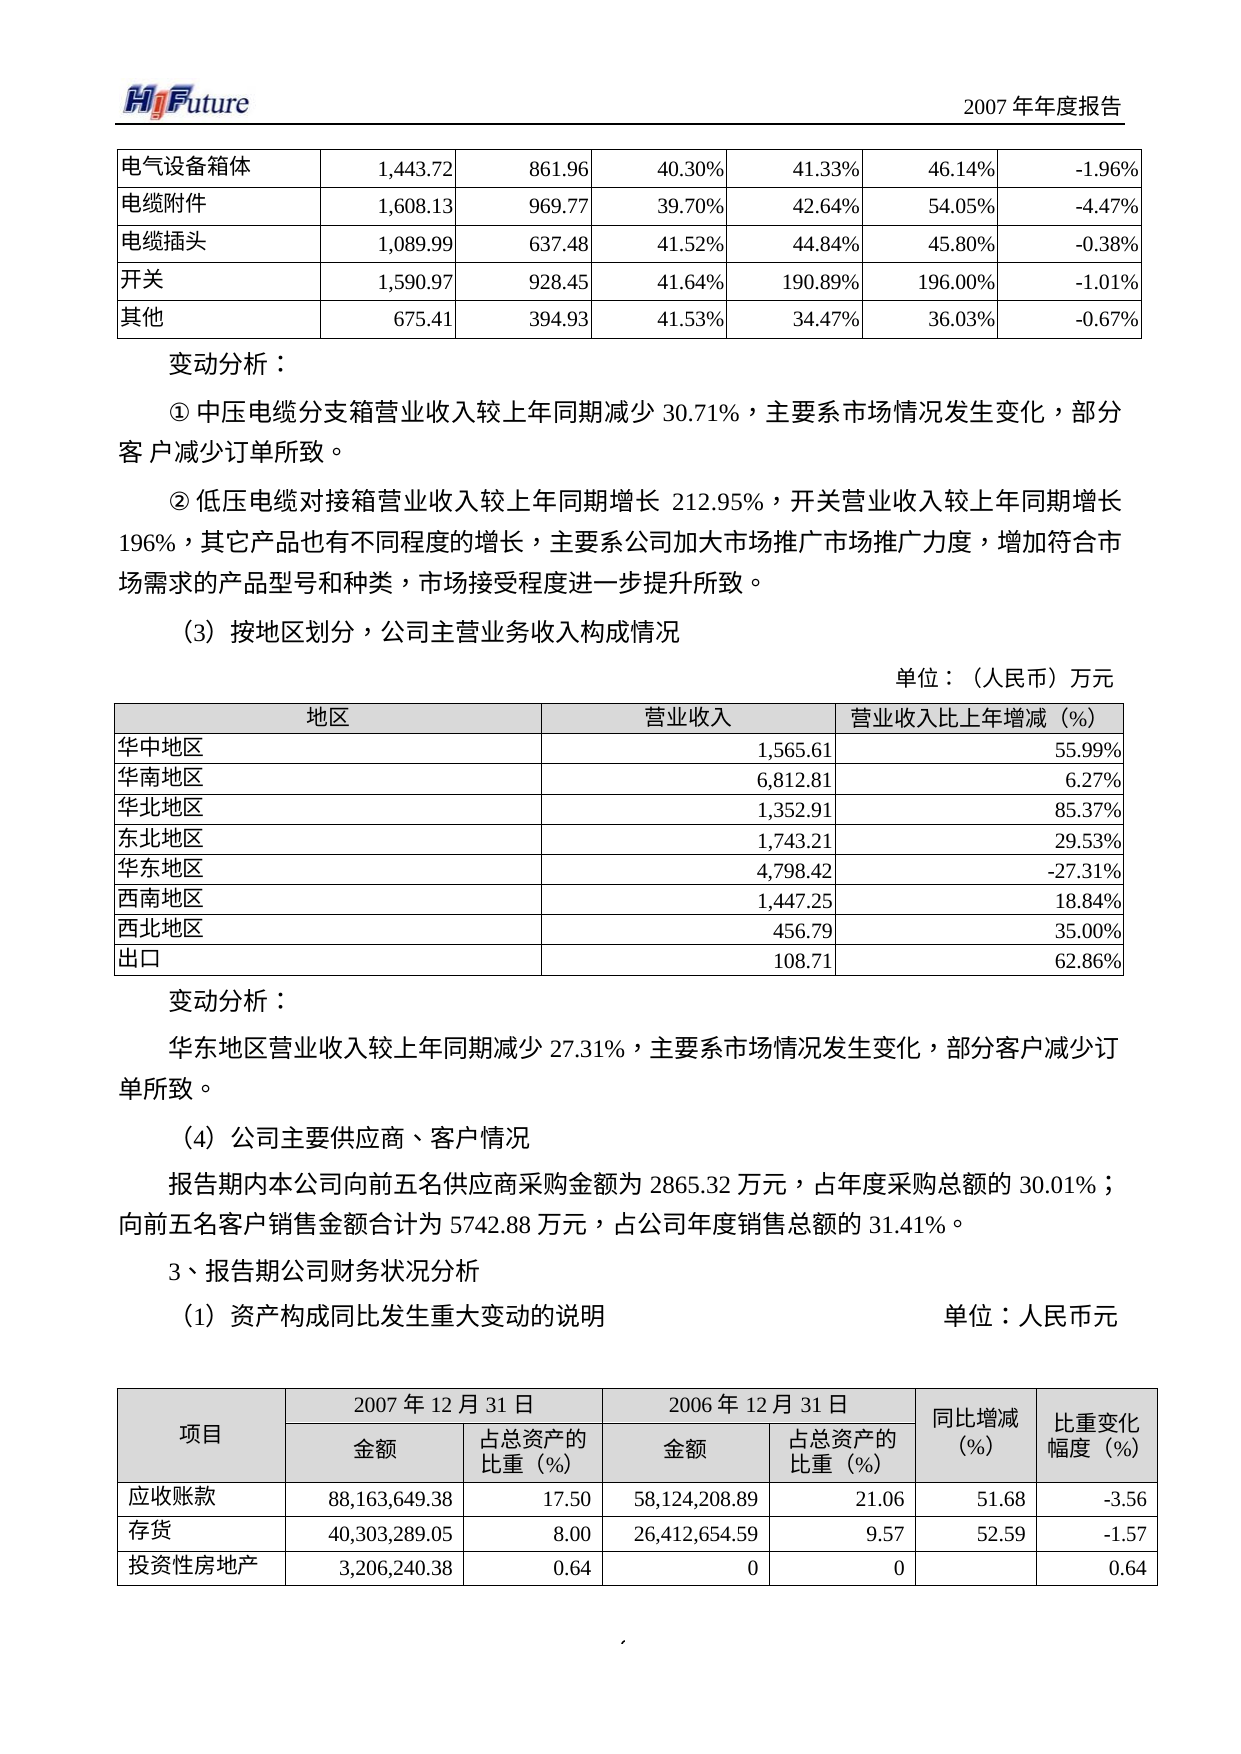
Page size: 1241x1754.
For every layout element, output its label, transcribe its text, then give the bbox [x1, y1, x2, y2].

table_cell -4.47% [998, 188, 1141, 224]
table_cell 40,303,289.05 [286, 1517, 463, 1551]
table_cell 88,163,649.38 [286, 1483, 463, 1516]
table_cell 54.05% [863, 188, 997, 224]
table_cell 西南地区 [115, 885, 541, 914]
text （4）公司主要供应商、客户情况 [168, 1121, 1124, 1155]
table_cell 电缆附件 [118, 188, 320, 224]
table_header 地区 [115, 704, 541, 733]
table_cell 85.37% [836, 795, 1123, 824]
table_cell 394.93 [456, 301, 591, 338]
table_cell -27.31% [836, 855, 1123, 884]
table_cell 969.77 [456, 188, 591, 224]
table_cell 26,412,654.59 [603, 1517, 769, 1551]
table_cell 51.68 [916, 1483, 1036, 1516]
table_cell 存货 [118, 1517, 285, 1551]
table_cell 0 [770, 1552, 915, 1585]
table_cell 1,608.13 [321, 188, 455, 224]
table_cell 8.00 [464, 1517, 602, 1551]
table_cell 35.00% [836, 915, 1123, 944]
text 3、报告期公司财务状况分析 [168, 1254, 1124, 1288]
table_cell -0.38% [998, 226, 1141, 262]
table_cell 52.59 [916, 1517, 1036, 1551]
table_cell 华南地区 [115, 764, 541, 793]
table_cell -0.67% [998, 301, 1141, 338]
table_cell 39.70% [592, 188, 726, 224]
table_cell -1.01% [998, 263, 1141, 300]
table_cell 0 [603, 1552, 769, 1585]
text ②低压电缆对接箱营业收入较上年同期增长 212.95%，开关营业收入较上年同期增长 196%，其它产品也有不同程度的增长，主要系公司加大市场推广市场推广力度，增加符合市 场需求的产品型号和种类，市场接受程度进一步提升所致。 [118, 484, 1123, 600]
table_cell 1,565.61 [542, 734, 835, 763]
table_cell 0.64 [1037, 1552, 1157, 1585]
table_header 电气设备箱体 [118, 150, 320, 187]
table_cell 电缆插头 [118, 226, 320, 262]
table_cell 6.27% [836, 764, 1123, 793]
table_cell 1,352.91 [542, 795, 835, 824]
table_cell 34.47% [727, 301, 862, 338]
text （1）资产构成同比发生重大变动的说明 单位：人民币元 [168, 1299, 1124, 1333]
table_header 41.33% [727, 150, 862, 187]
picture [103, 78, 265, 124]
table_cell 41.52% [592, 226, 726, 262]
table_cell 1,590.97 [321, 263, 455, 300]
table_cell 196.00% [863, 263, 997, 300]
table_header 861.96 [456, 150, 591, 187]
table_cell 华中地区 [115, 734, 541, 763]
table_cell 1,743.21 [542, 825, 835, 854]
table_cell 西北地区 [115, 915, 541, 944]
table_cell 东北地区 [115, 825, 541, 854]
table_cell 45.80% [863, 226, 997, 262]
table_header 营业收入比上年增减（%） [836, 704, 1123, 733]
text 华东地区营业收入较上年同期减少 27.31%，主要系市场情况发生变化，部分客户减少订 单所致。 [118, 1031, 1124, 1106]
table_header 营业收入 [542, 704, 835, 733]
table_cell 9.57 [770, 1517, 915, 1551]
table_cell 其他 [118, 301, 320, 338]
table_cell 41.53% [592, 301, 726, 338]
table_cell 1,089.99 [321, 226, 455, 262]
table_cell 3,206,240.38 [286, 1552, 463, 1585]
table_cell 637.48 [456, 226, 591, 262]
text 变动分析： [168, 347, 1124, 381]
table_cell 占总资产的 比重（%） [464, 1424, 602, 1482]
text 单位：（人民币）万元 [92, 663, 1114, 693]
table_cell 29.53% [836, 825, 1123, 854]
table_cell 华北地区 [115, 795, 541, 824]
table_cell 应收账款 [118, 1483, 285, 1516]
table_header 46.14% [863, 150, 997, 187]
table_header 同比增减 （%） [916, 1389, 1036, 1482]
table_header 2006 年 12 月 31 日 [603, 1389, 915, 1422]
table_header -1.96% [998, 150, 1141, 187]
table_cell 华东地区 [115, 855, 541, 884]
table_cell 456.79 [542, 915, 835, 944]
table_cell 44.84% [727, 226, 862, 262]
table_cell 开关 [118, 263, 320, 300]
text 变动分析： [168, 984, 1124, 1018]
table_cell 55.99% [836, 734, 1123, 763]
table_cell 108.71 [542, 945, 835, 974]
table_cell 21.06 [770, 1483, 915, 1516]
text （3）按地区划分，公司主营业务收入构成情况 [168, 614, 1124, 648]
table_cell 0.64 [464, 1552, 602, 1585]
table_cell 占总资产的 比重（%） [770, 1424, 915, 1482]
table_header 40.30% [592, 150, 726, 187]
table_cell 出口 [115, 945, 541, 974]
table_header 项目 [118, 1389, 285, 1482]
table_cell 金额 [603, 1424, 769, 1482]
table_header 2007 年 12 月 31 日 [286, 1389, 602, 1422]
table_cell 4,798.42 [542, 855, 835, 884]
table_cell 928.45 [456, 263, 591, 300]
table_cell -1.57 [1037, 1517, 1157, 1551]
table_header 1,443.72 [321, 150, 455, 187]
table_cell 41.64% [592, 263, 726, 300]
table_cell -3.56 [1037, 1483, 1157, 1516]
table_cell 18.84% [836, 885, 1123, 914]
table_cell [916, 1552, 1036, 1585]
table_cell 金额 [286, 1424, 463, 1482]
table_cell 6,812.81 [542, 764, 835, 793]
table_cell 投资性房地产 [118, 1552, 285, 1585]
text ①中压电缆分支箱营业收入较上年同期减少 30.71%，主要系市场情况发生变化，部分客 户减少订单所致。 [118, 394, 1122, 469]
table_cell 675.41 [321, 301, 455, 338]
table_cell 36.03% [863, 301, 997, 338]
table_cell 58,124,208.89 [603, 1483, 769, 1516]
text 报告期内本公司向前五名供应商采购金额为 2865.32 万元，占年度采购总额的 30.01%； 向前五名客户销售金额合计为 5742.88 万元，占公司年度销售总额的 31.41%。 [118, 1166, 1124, 1241]
table_cell 42.64% [727, 188, 862, 224]
table_cell 17.50 [464, 1483, 602, 1516]
table_cell 62.86% [836, 945, 1123, 974]
table_cell 190.89% [727, 263, 862, 300]
table_cell 1,447.25 [542, 885, 835, 914]
table_header 比重变化 幅度（%） [1037, 1389, 1157, 1482]
